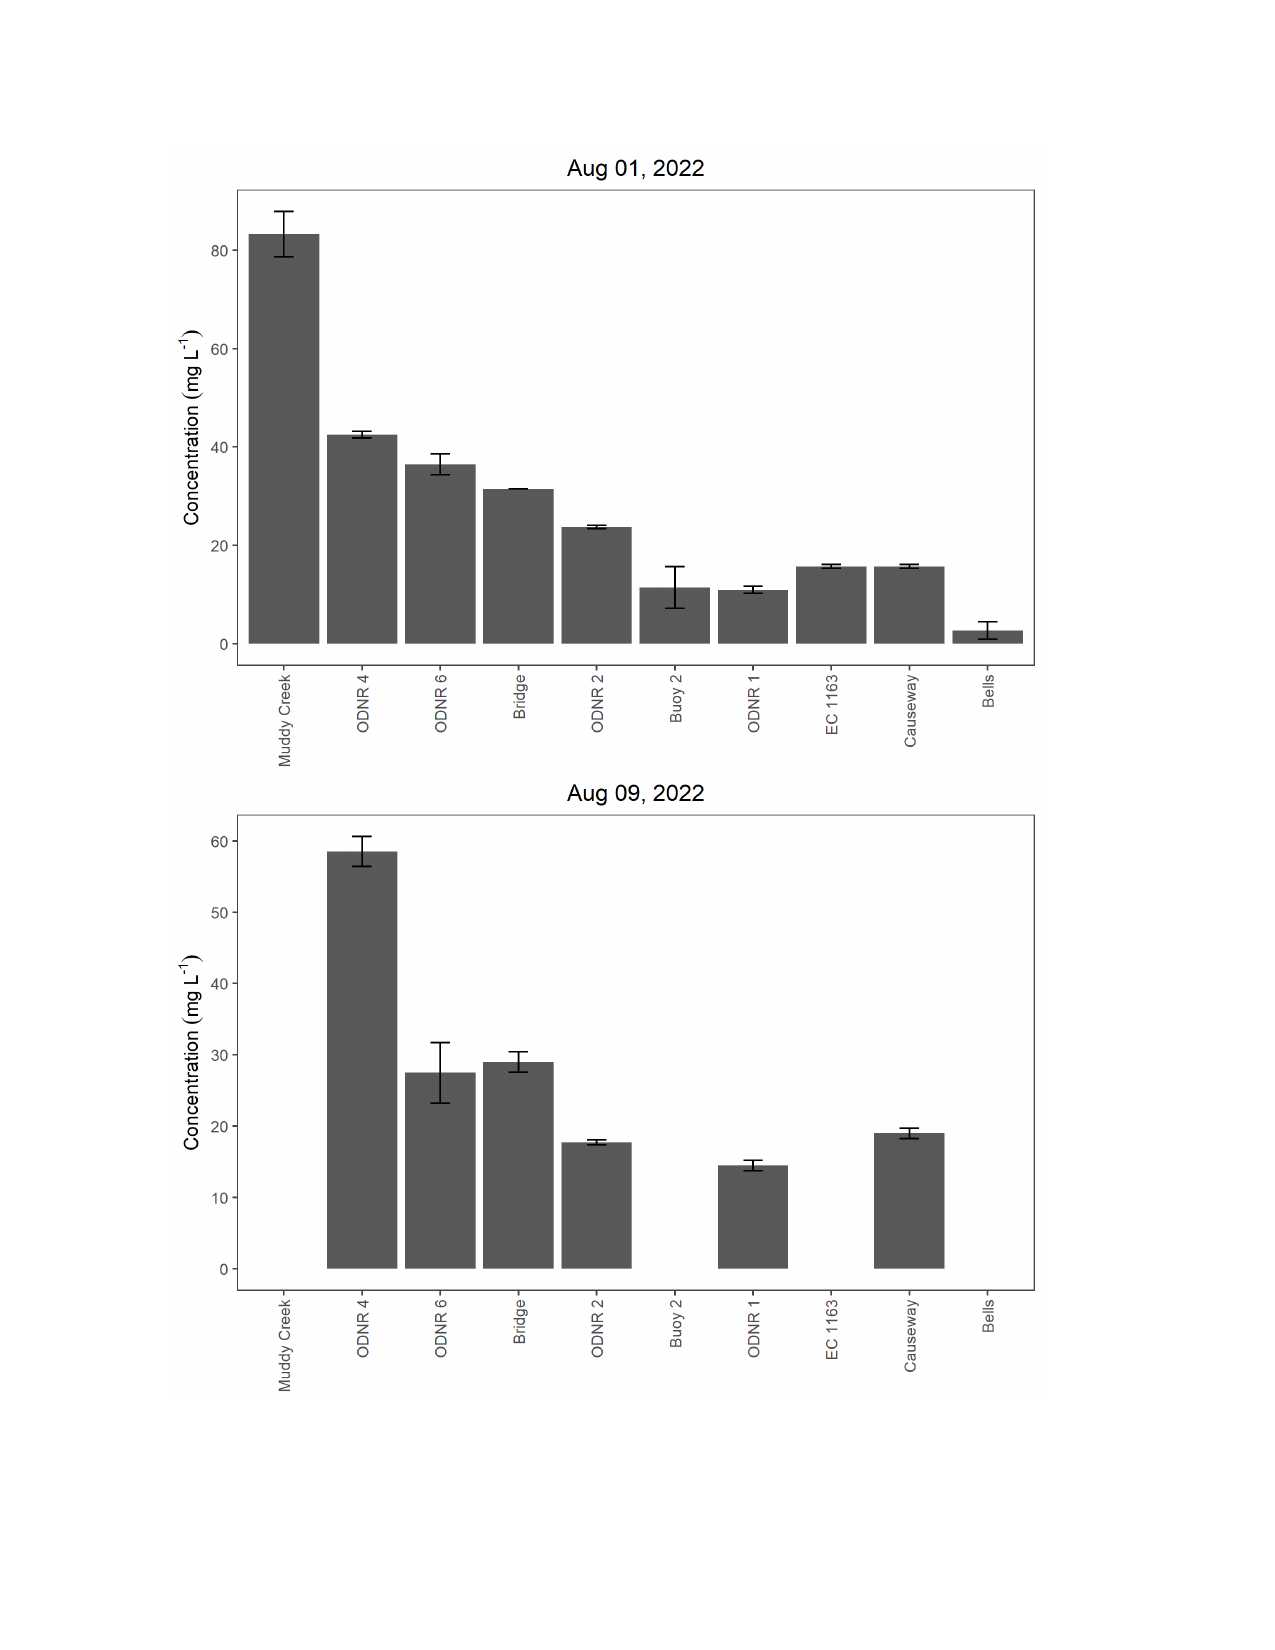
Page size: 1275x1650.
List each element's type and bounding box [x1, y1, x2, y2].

picture [168, 150, 1044, 1400]
